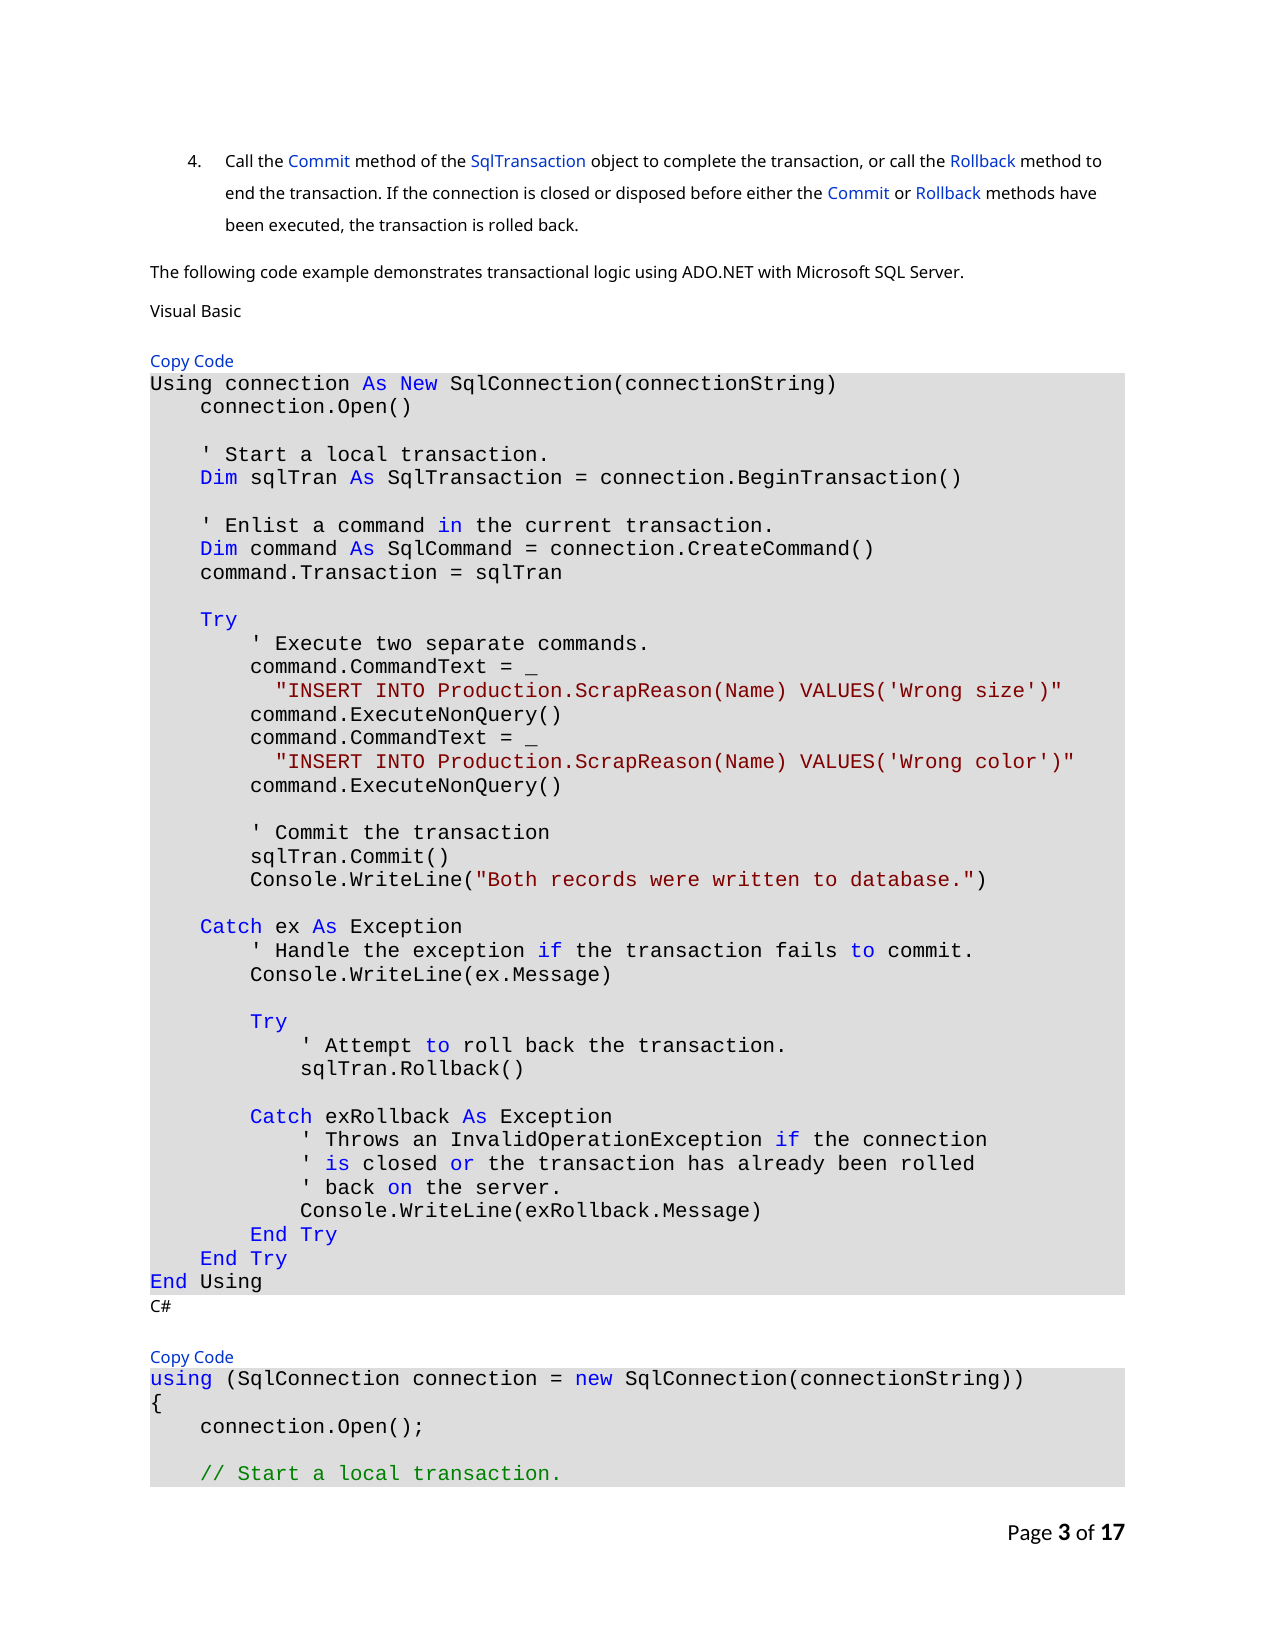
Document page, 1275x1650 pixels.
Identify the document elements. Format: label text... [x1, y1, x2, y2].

text "INSERT INTO Production.ScrapReason(Name) VALUES('Wrong size')" [150, 680, 1125, 704]
text Dim command As SqlCommand = connection.CreateCommand() [150, 538, 1125, 562]
text "INSERT INTO Production.ScrapReason(Name) VALUES('Wrong color')" [150, 751, 1125, 775]
text The following code example demonstrates transactional logic using ADO.NET with Microsoft SQL Server. [150, 261, 1125, 284]
text // Start a local transaction. [150, 1463, 1125, 1487]
text End Using [150, 1271, 1125, 1295]
text ' is closed or the transaction has already been rolled [150, 1153, 1125, 1177]
text connection.Open() [150, 396, 1125, 420]
text { [150, 1392, 1125, 1416]
text ' Throws an InvalidOperationException if the connection [150, 1129, 1125, 1153]
text Console.WriteLine(ex.Message) [150, 964, 1125, 987]
text Visual Basic [150, 299, 1125, 322]
text Dim sqlTran As SqlTransaction = connection.BeginTransaction() [150, 467, 1125, 491]
text using (SqlConnection connection = new SqlConnection(connectionString)) [150, 1368, 1125, 1392]
text Try [150, 1011, 1125, 1035]
text End Try [150, 1248, 1125, 1271]
text command.Transaction = sqlTran [150, 562, 1125, 586]
text connection.Open(); [150, 1416, 1125, 1439]
text Console.WriteLine("Both records were written to database.") [150, 869, 1125, 893]
text ' Execute two separate commands. [150, 633, 1125, 656]
text Using connection As New SqlConnection(connectionString) [150, 373, 1125, 396]
list Call the Commit method of the SqlTransaction object to complete the transaction, or call the Rollback method to end the transaction. If the connection is closed or disposed before either the Commit or Rollback methods have been executed, the transaction is rolled back. [187, 150, 1125, 236]
text ' Enlist a command in the current transaction. [150, 514, 1125, 538]
text ' Attempt to roll back the transaction. [150, 1035, 1125, 1058]
text sqlTran.Rollback() [150, 1058, 1125, 1082]
text Console.WriteLine(exRollback.Message) [150, 1200, 1125, 1224]
text ' Start a local transaction. [150, 444, 1125, 467]
text ' Handle the exception if the transaction fails to commit. [150, 940, 1125, 964]
text Catch ex As Exception [150, 917, 1125, 940]
text command.ExecuteNonQuery() [150, 775, 1125, 798]
text Try [150, 609, 1125, 633]
text End Try [150, 1224, 1125, 1248]
text ' back on the server. [150, 1177, 1125, 1200]
text command.ExecuteNonQuery() [150, 704, 1125, 727]
text sqlTran.Commit() [150, 846, 1125, 869]
text command.CommandText = _ [150, 656, 1125, 680]
text Catch exRollback As Exception [150, 1106, 1125, 1129]
text ' Commit the transaction [150, 822, 1125, 846]
text Copy Code [150, 350, 1125, 373]
text Copy Code [150, 1346, 1125, 1368]
text command.CommandText = _ [150, 727, 1125, 751]
text C# [150, 1295, 1125, 1318]
